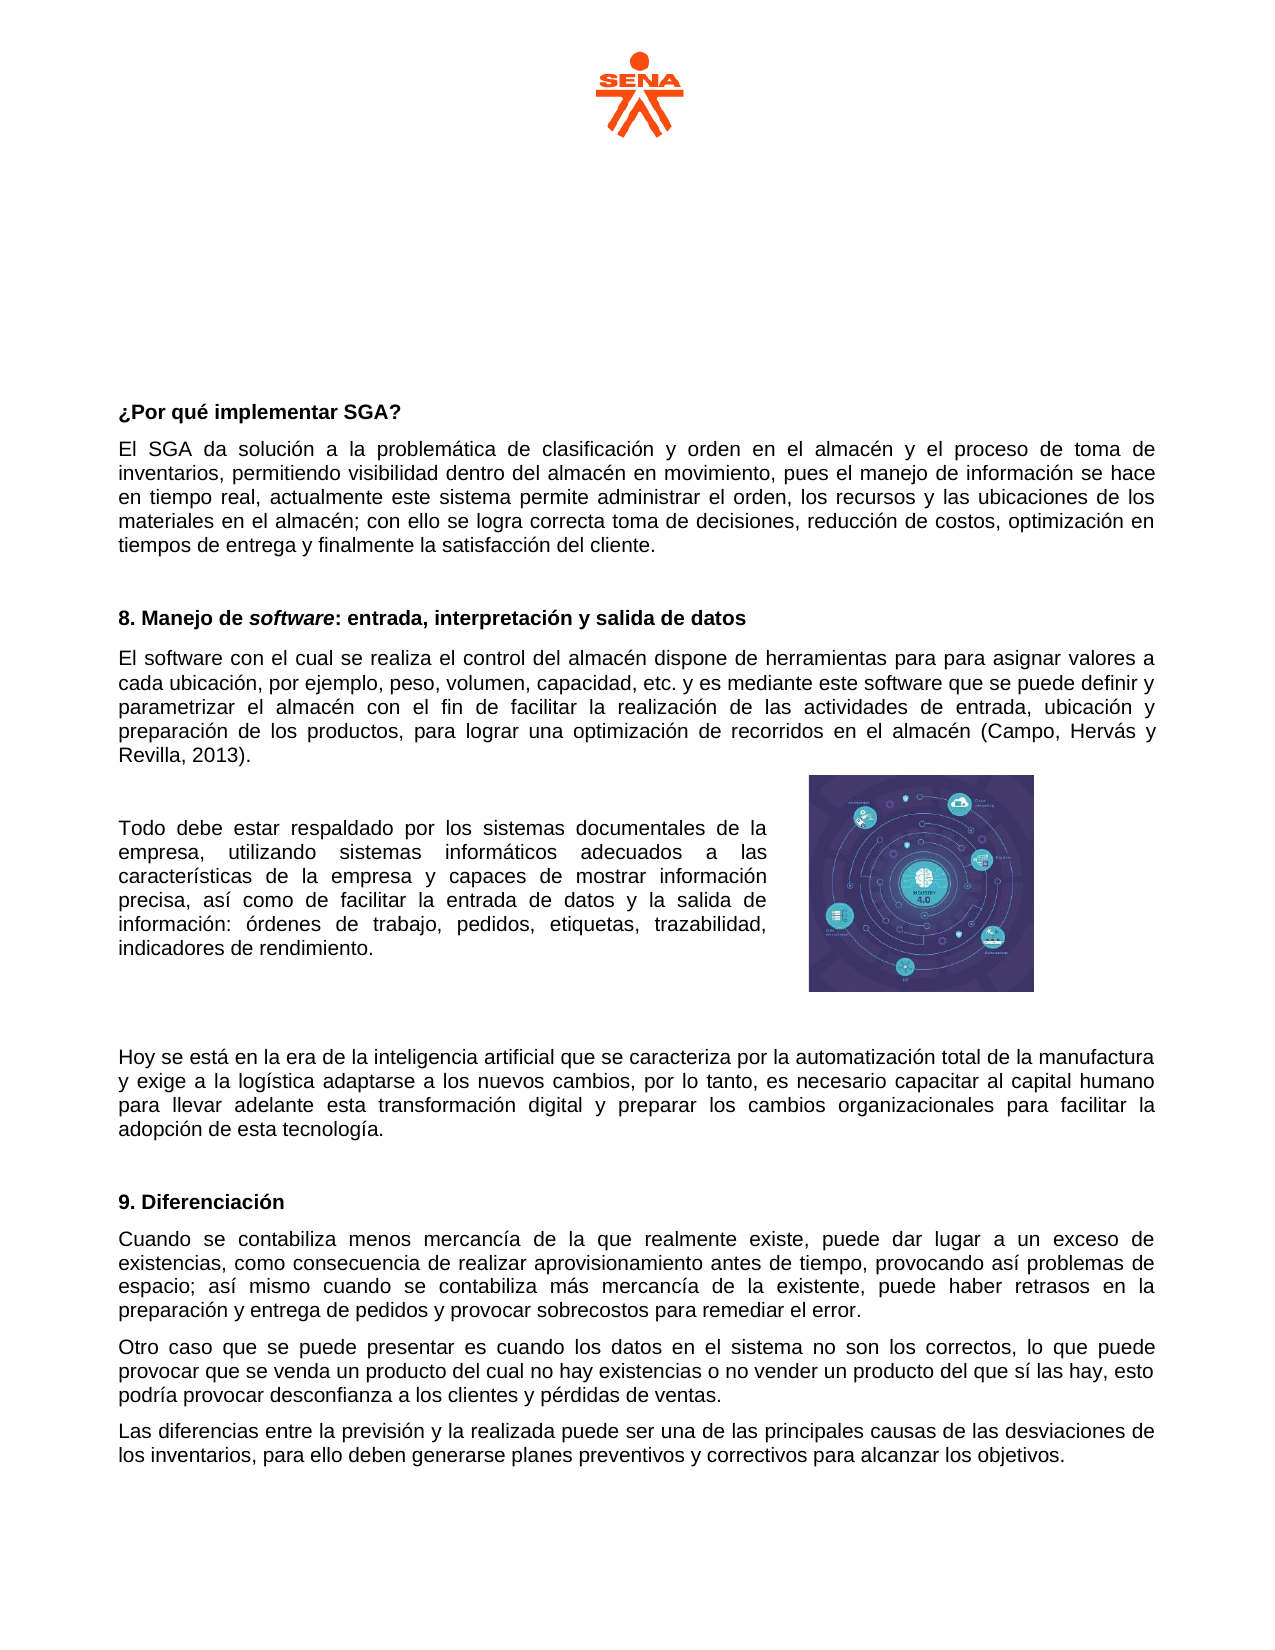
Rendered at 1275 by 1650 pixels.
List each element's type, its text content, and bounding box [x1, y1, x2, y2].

text Cuando se contabiliza menos mercancía de la que realmente existe, puede dar lugar a un exceso de existencias, como consecuencia de realizar aprovisionamiento antes de tiempo, provocando así problemas de espacio; así mismo cuando se contabiliza más mercancía de la existente, puede haber retrasos en la preparación y entrega de pedidos y provocar sobrecostos para remediar el error. [118, 1226, 1157, 1322]
text 9. Diferenciación [118, 1190, 1157, 1214]
text ¿Por qué implementar SGA? [118, 396, 1157, 425]
text Hoy se está en la era de la inteligencia artificial que se caracteriza por la automatización total de la manufactura y exige a la logística adaptarse a los nuevos cambios, por lo tanto, es necesario capacitar al capital humano para llevar adelante esta transformación digital y preparar los cambios organizacionales para facilitar la adopción de esta tecnología. [118, 1045, 1157, 1141]
text 8. Manejo de software: entrada, interpretación y salida de datos [118, 606, 1157, 630]
text Todo debe estar respaldado por los sistemas documentales de la empresa, utilizando sistemas informáticos adecuados a las características de la empresa y capaces de mostrar información precisa, así como de facilitar la entrada de datos y la salida de información: órdenes de trabajo, pedidos, etiquetas, trazabilidad, indicadores de rendimiento. [118, 816, 768, 960]
text Las diferencias entre la previsión y la realizada puede ser una de las principales causas de las desviaciones de los inventarios, para ello deben generarse planes preventivos y correctivos para alcanzar los objetivos. [118, 1419, 1157, 1467]
text Otro caso que se puede presentar es cuando los datos en el sistema no son los correctos, lo que puede provocar que se venda un producto del cual no hay existencias o no vender un producto del que sí las hay, esto podría provocar desconfianza a los clientes y pérdidas de ventas. [118, 1335, 1157, 1407]
text El SGA da solución a la problemática de clasificación y orden en el almacén y el proceso de toma de inventarios, permitiendo visibilidad dentro del almacén en movimiento, pues el manejo de información se hace en tiempo real, actualmente este sistema permite administrar el orden, los recursos y las ubicaciones de los materiales en el almacén; con ello se logra correcta toma de decisiones, reducción de costos, optimización en tiempos de entrega y finalmente la satisfacción del cliente. [118, 437, 1157, 557]
text El software con el cual se realiza el control del almacén dispone de herramientas para para asignar valores a cada ubicación, por ejemplo, peso, volumen, capacidad, etc. y es mediante este software que se puede definir y parametrizar el almacén con el fin de facilitar la realización de las actividades de entrada, ubicación y preparación de los productos, para lograr una optimización de recorridos en el almacén (Campo, Hervás y Revilla, 2013). [118, 642, 1157, 767]
picture [808, 775, 1034, 992]
picture [585, 48, 690, 142]
